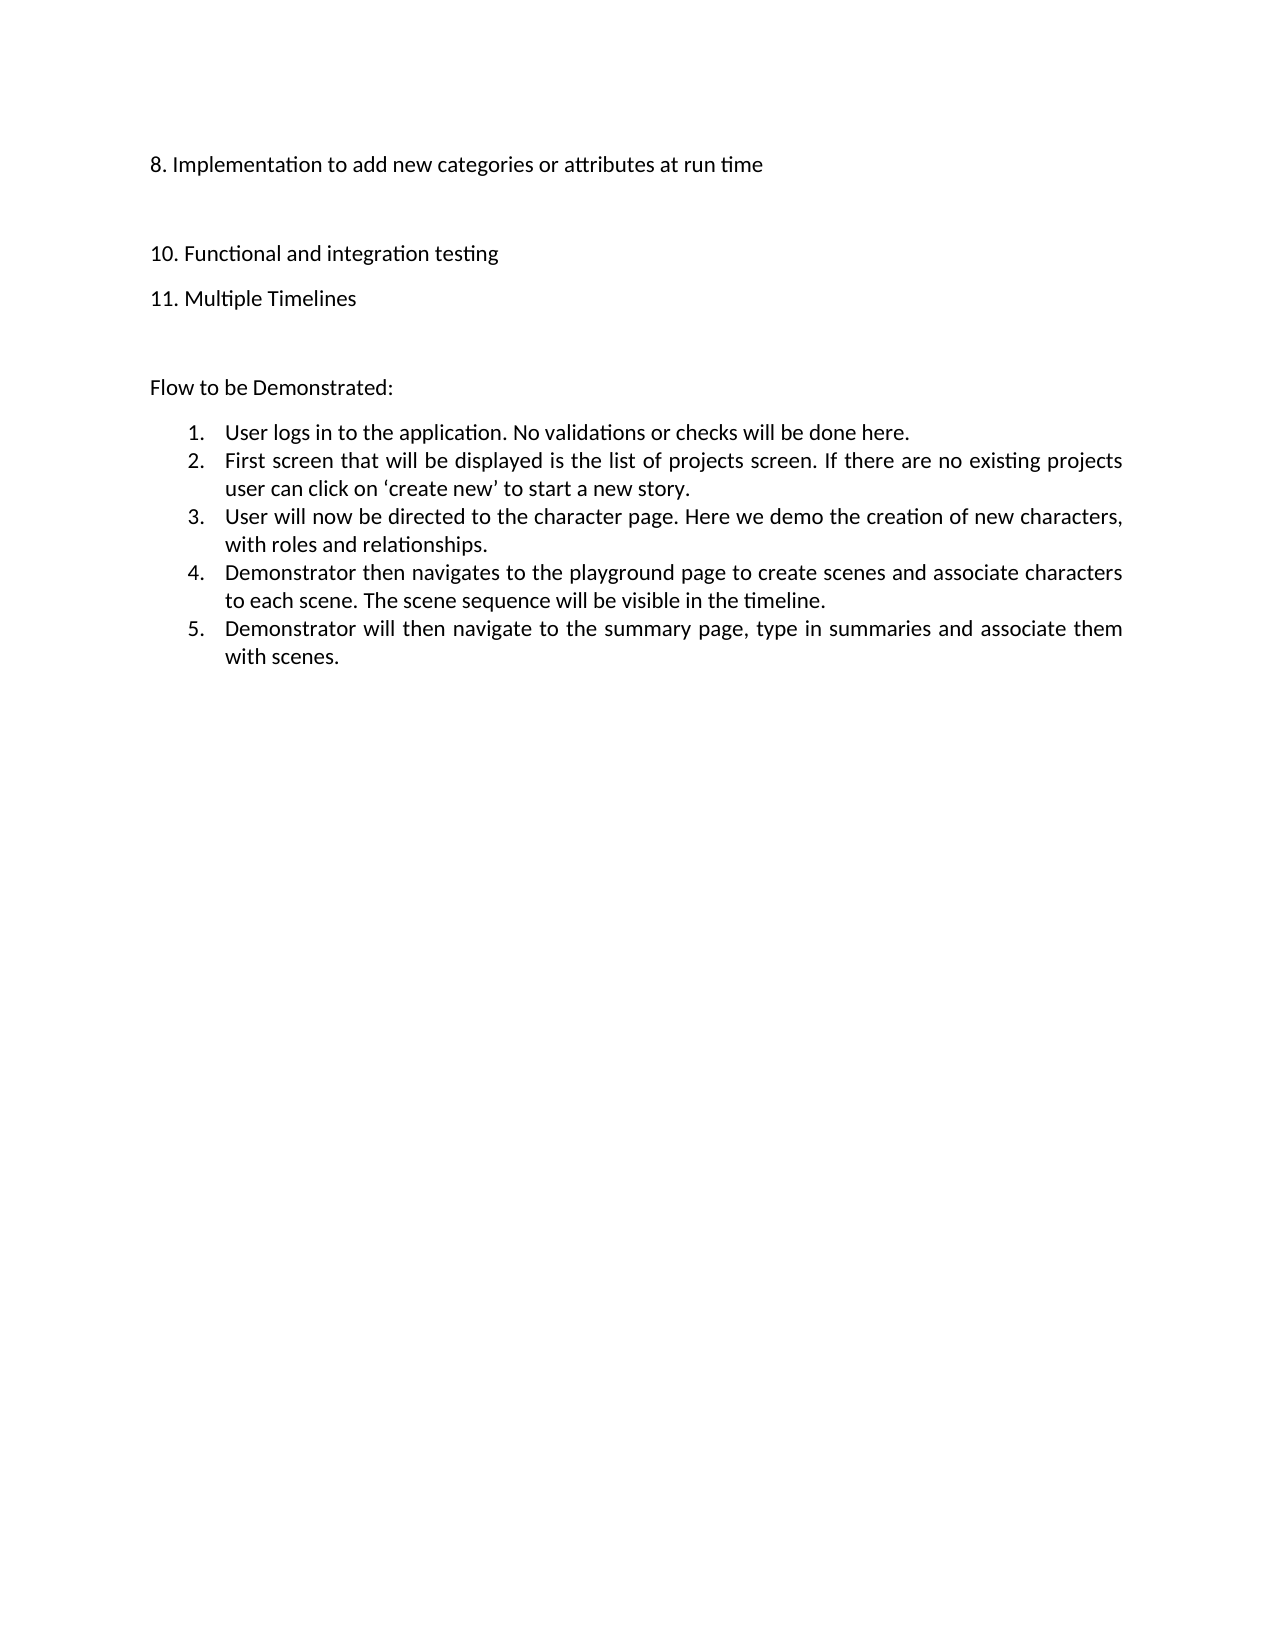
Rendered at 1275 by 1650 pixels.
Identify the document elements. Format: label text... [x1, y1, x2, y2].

list Demonstrator then navigates to the playground page to create scenes and associate characters to each scene. The scene sequence will be visible in the timeline. [187, 558, 1125, 614]
text 11. Multiple Timelines [150, 284, 1125, 312]
text Flow to be Demonstrated: [150, 373, 1125, 401]
list First screen that will be displayed is the list of projects screen. If there are no existing projects user can click on ‘create new’ to start a new story. [187, 446, 1125, 502]
list User logs in to the application. No validations or checks will be done here. [187, 418, 1125, 446]
text 8. Implementation to add new categories or attributes at run time [150, 150, 1125, 178]
list User will now be directed to the character page. Here we demo the creation of new characters, with roles and relationships. [187, 502, 1125, 558]
list Demonstrator will then navigate to the summary page, type in summaries and associate them with scenes. [187, 614, 1125, 670]
text 10. Functional and integration testing [150, 239, 1125, 267]
